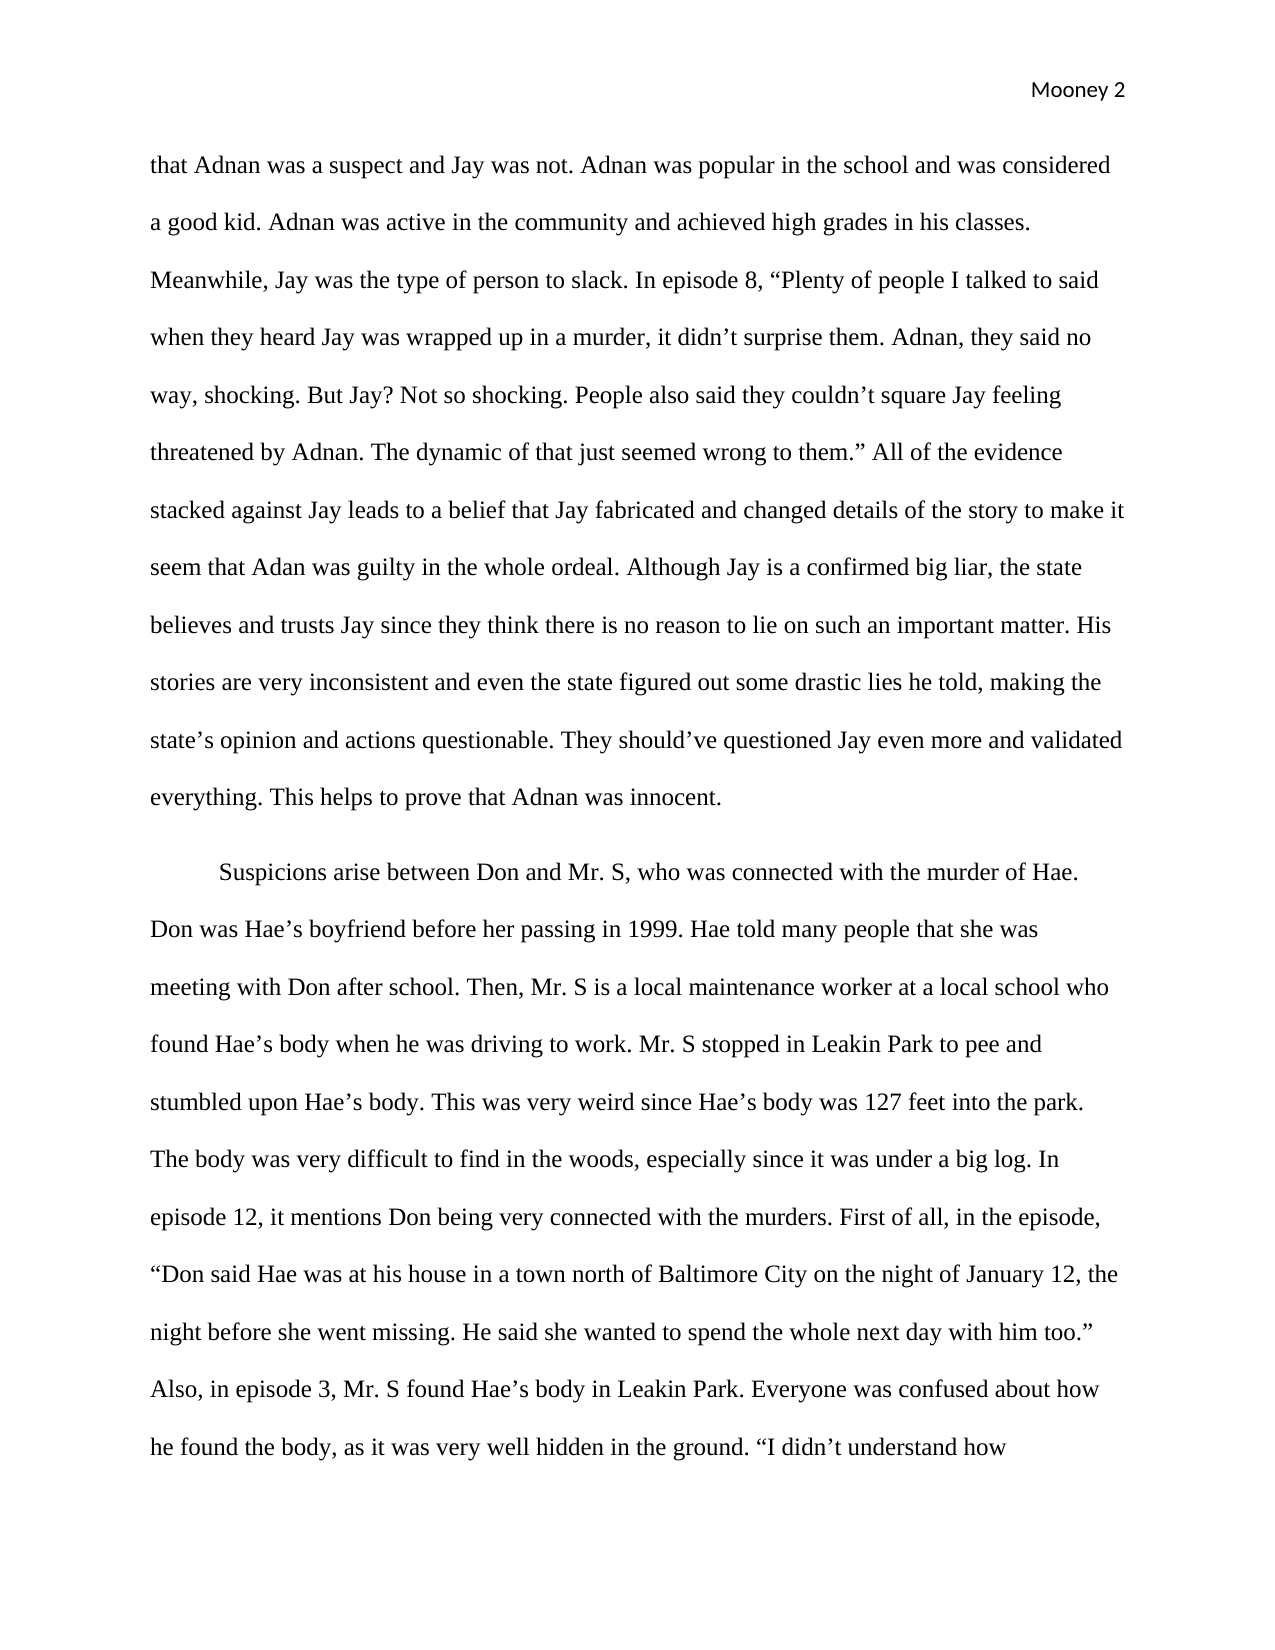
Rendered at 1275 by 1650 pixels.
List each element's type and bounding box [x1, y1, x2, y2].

text [150, 150, 1125, 811]
text [150, 857, 1125, 1460]
